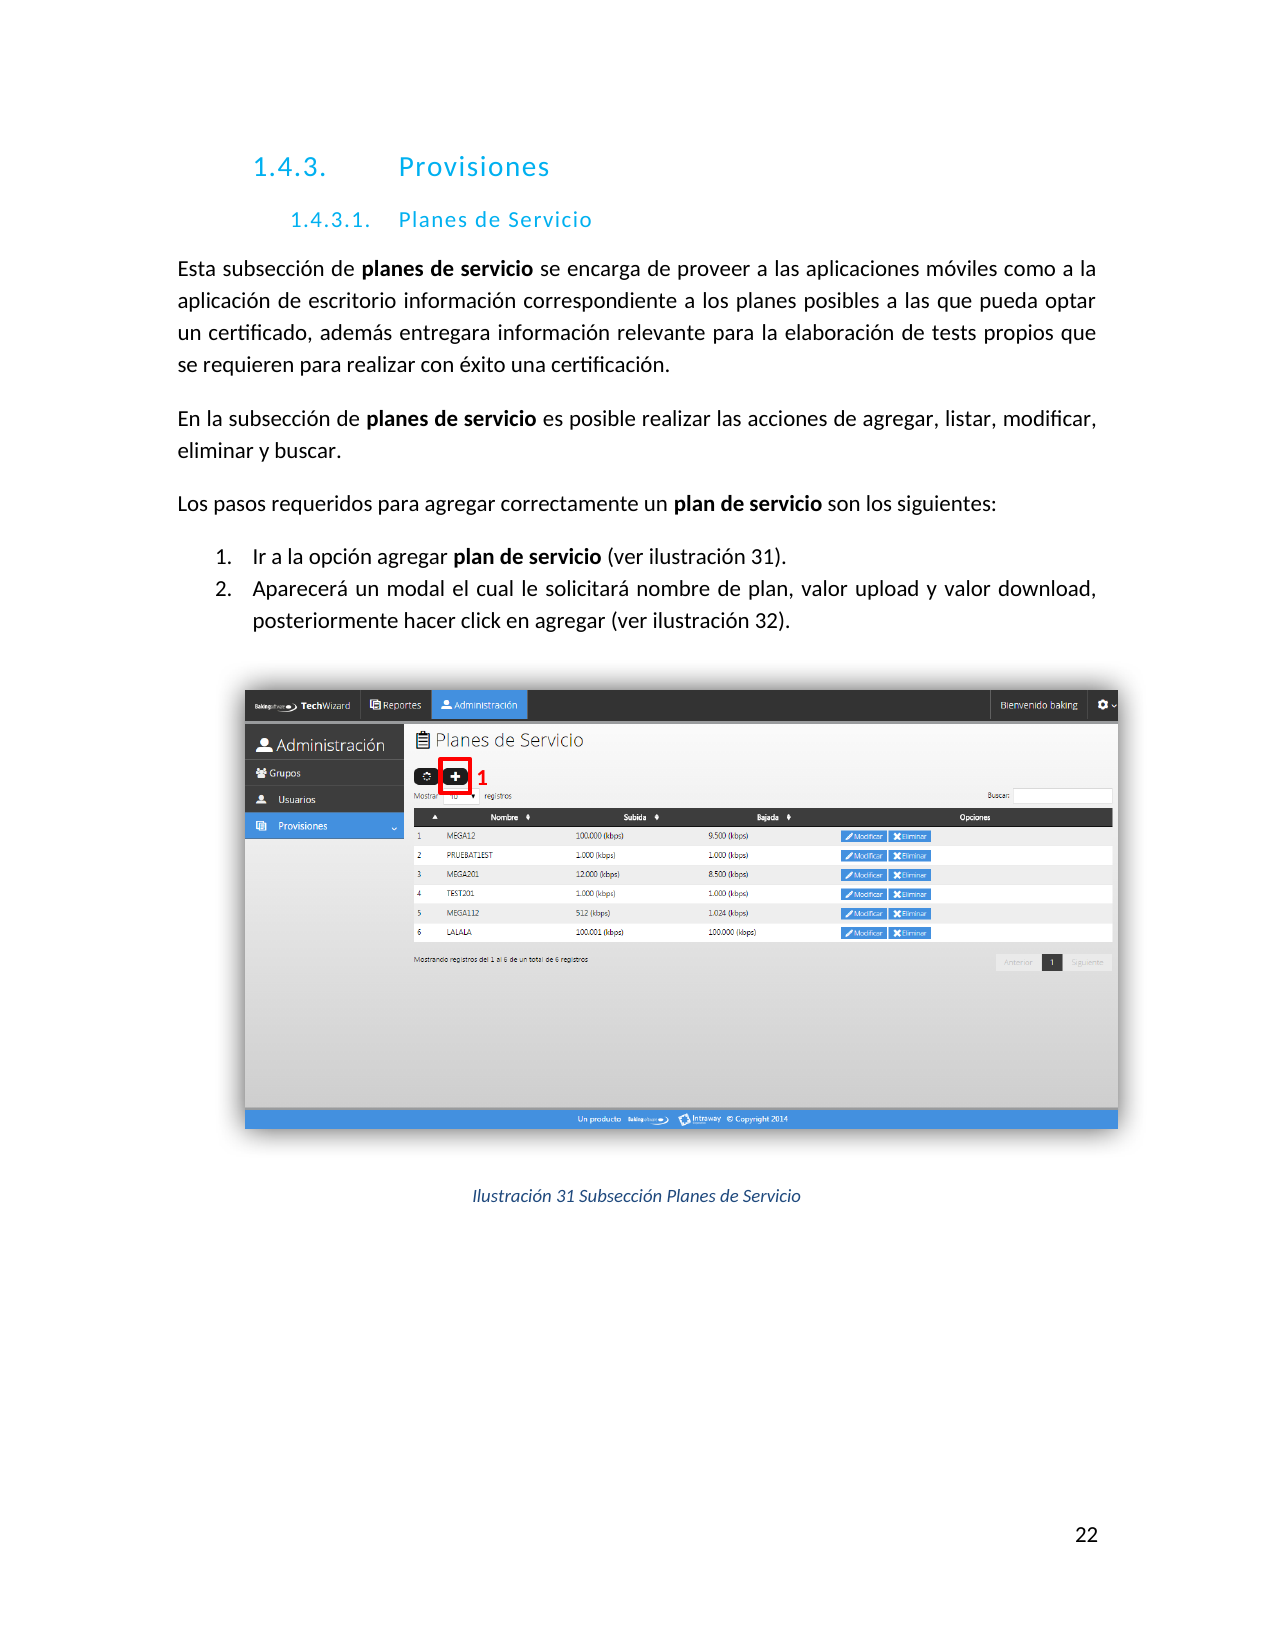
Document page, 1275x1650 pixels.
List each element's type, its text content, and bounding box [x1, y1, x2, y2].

list Ir a la opción agregar plan de servicio (ver ilustración 31). [215, 542, 1098, 570]
text Esta subsección de planes de servicio se encarga de proveer a las aplicaciones móviles como a la aplicación de escritorio información correspondiente a los planes posibles a las que pueda optar un certificado, además entregara información relevante para la elaboración de tests propios que se requieren para realizar con éxito una certificación. [177, 254, 1098, 379]
text En la subsección de planes de servicio es posible realizar las acciones de agregar, listar, modificar, eliminar y buscar. [177, 404, 1098, 464]
list Aparecerá un modal el cual le solicitará nombre de plan, valor upload y valor download, posteriormente hacer click en agregar (ver ilustración 32). [215, 574, 1098, 634]
subtitle Planes de Servicio [290, 205, 1098, 233]
text Los pasos requeridos para agregar correctamente un plan de servicio son los siguientes: [177, 489, 1098, 517]
subtitle Provisiones [252, 148, 1098, 183]
picture [245, 690, 1118, 1129]
